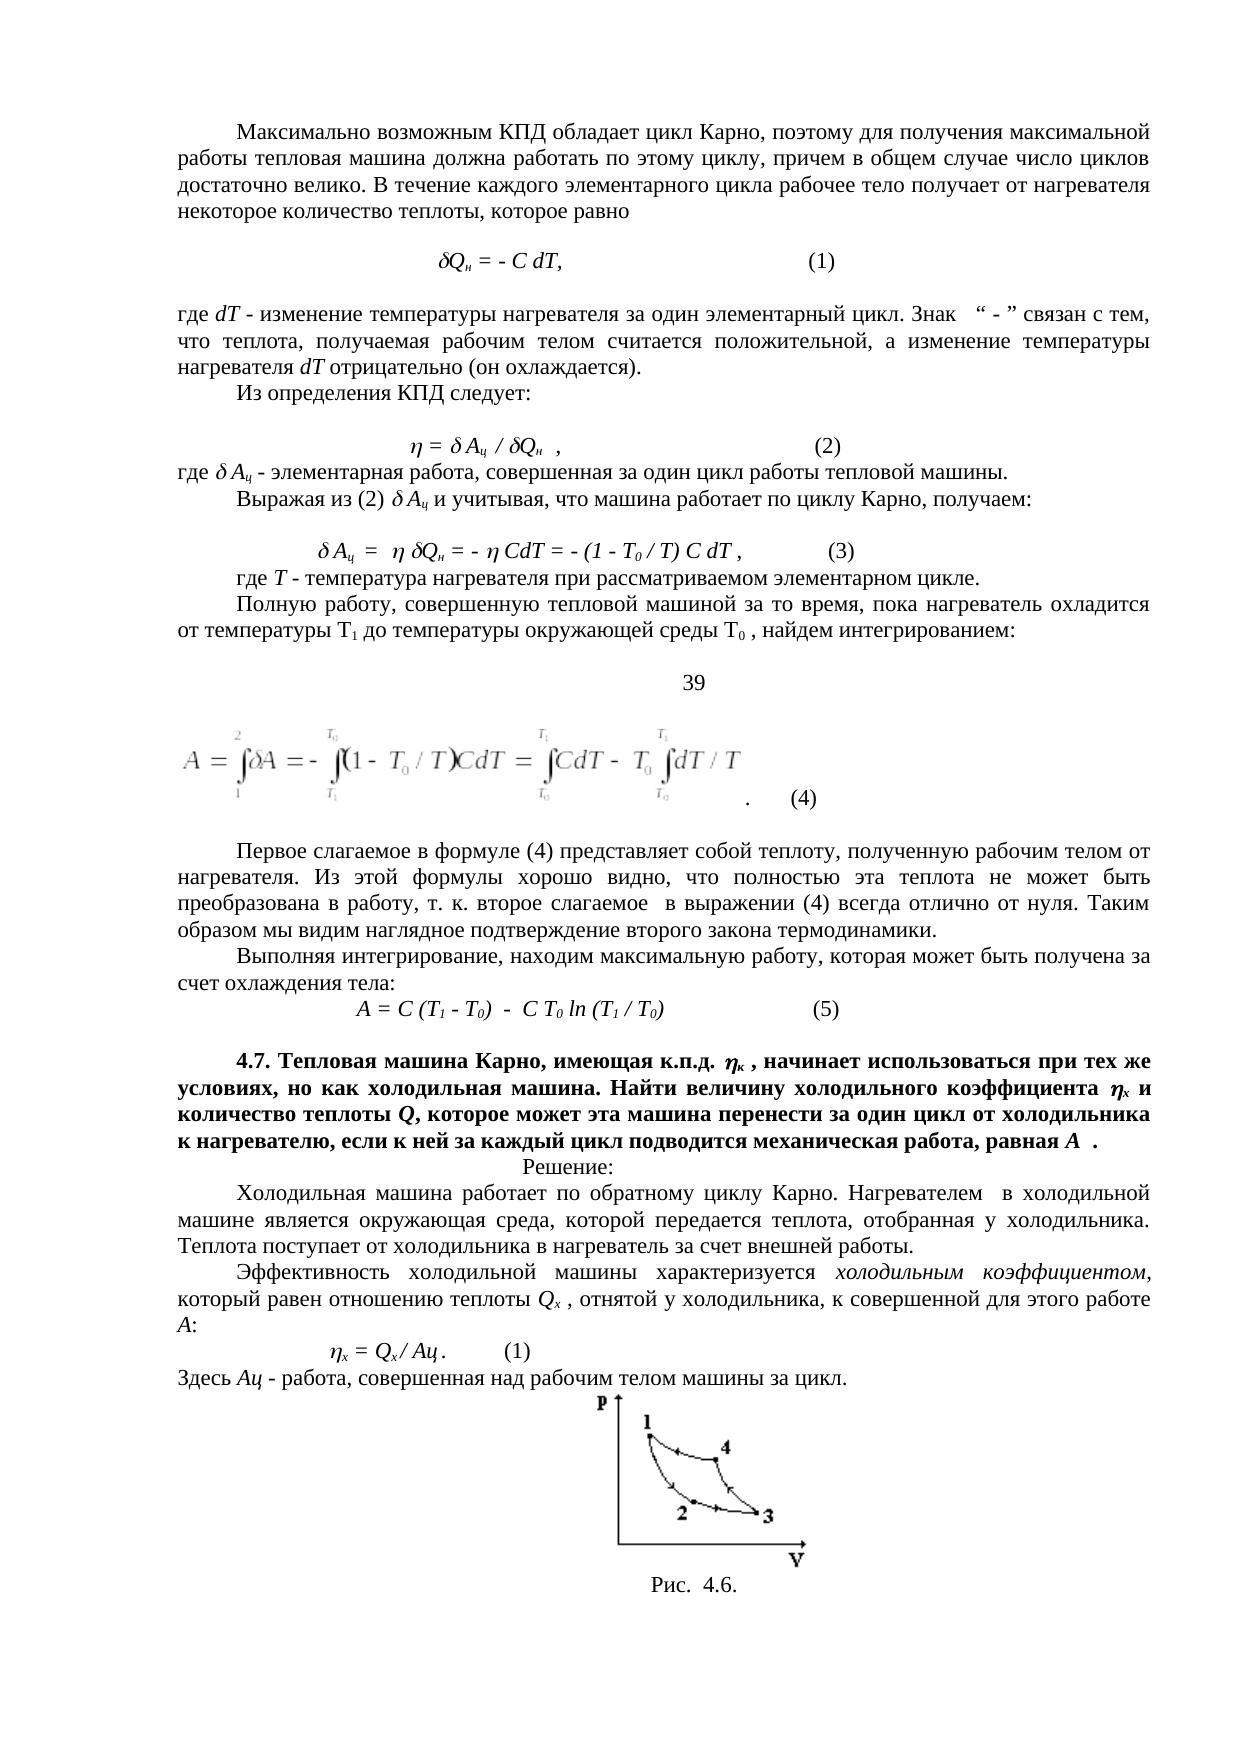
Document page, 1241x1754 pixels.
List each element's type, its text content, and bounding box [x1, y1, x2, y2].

text Рис. 4.6. [177, 1572, 1152, 1598]
text Первое слагаемое в формуле (4) представляет собой теплоту, полученную рабочим телом от нагревателя. Из этой формулы хорошо видно, что полностью эта теплота не может быть преобразована в работу, т. к. второе слагаемое в выражении (4) всегда отлично от нуля. Таким образом мы видим наглядное подтверждение второго закона термодинамики. [177, 837, 1152, 942]
text Из определения КПД следует: [177, 379, 1152, 406]
text х = Qх / Ац . (1) [177, 1337, 1152, 1364]
picture [585, 1390, 825, 1572]
text Решение: [177, 1153, 1152, 1179]
text Выполняя интегрирование, находим максимальную работу, которая может быть получена за счет охлаждения тела: [177, 942, 1152, 995]
text где dT - изменение температуры нагревателя за один элементарный цикл. Знак “ - ” связан с тем, что теплота, получаемая рабочим телом считается положительной, а изменение температуры нагревателя dT отрицательно (он охлаждается). [177, 300, 1152, 379]
text Холодильная машина работает по обратному циклу Карно. Нагревателем в холодильной машине является окружающая среда, которой передается теплота, отобранная у холодильника. Теплота поступает от холодильника в нагреватель за счет внешней работы. [177, 1179, 1152, 1258]
text A = C (T1 - T0) - C T0 ln (T1 / T0) (5) [177, 995, 1152, 1021]
text 39 [177, 669, 1152, 696]
text где Т - температура нагревателя при рассматриваемом элементарном цикле. [177, 564, 1152, 590]
text Qн = - C dT, (1) [177, 248, 1152, 274]
text Aц = Qн = - СdT = - (1 - T0 / T) C dT , (3) [177, 537, 1152, 564]
text = Aц / Qн , (2) [177, 432, 1152, 458]
text Здесь Ац - работа, совершенная над рабочим телом машины за цикл. [177, 1364, 1152, 1390]
text . (4) [177, 722, 1152, 810]
text 4.7. Тепловая машина Карно, имеющая к.п.д. к , начинает использоваться при тех же условиях, но как холодильная машина. Найти величину холодильного коэффициента х и количество теплоты Q, которое может эта машина перенести за один цикл от холодильника к нагревателю, если к ней за каждый цикл подводится механическая работа, равная А . [177, 1048, 1152, 1153]
text Максимально возможным КПД обладает цикл Карно, поэтому для получения максимальной работы тепловая машина должна работать по этому циклу, причем в общем случае число циклов достаточно велико. В течение каждого элементарного цикла рабочее тело получает от нагревателя некоторое количество теплоты, которое равно [177, 118, 1152, 223]
text где Aц - элементарная работа, совершенная за один цикл работы тепловой машины. [177, 458, 1152, 485]
text Полную работу, совершенную тепловой машиной за то время, пока нагреватель охладится от температуры Т1 до температуры окружающей среды Т0 , найдем интегрированием: [177, 590, 1152, 643]
text Эффективность холодильной машины характеризуется холодильным коэффициентом, который равен отношению теплоты Qх , отнятой у холодильника, к совершенной для этого работе А: [177, 1258, 1152, 1337]
text Выражая из (2) Aц и учитывая, что машина работает по циклу Карно, получаем: [177, 485, 1152, 511]
